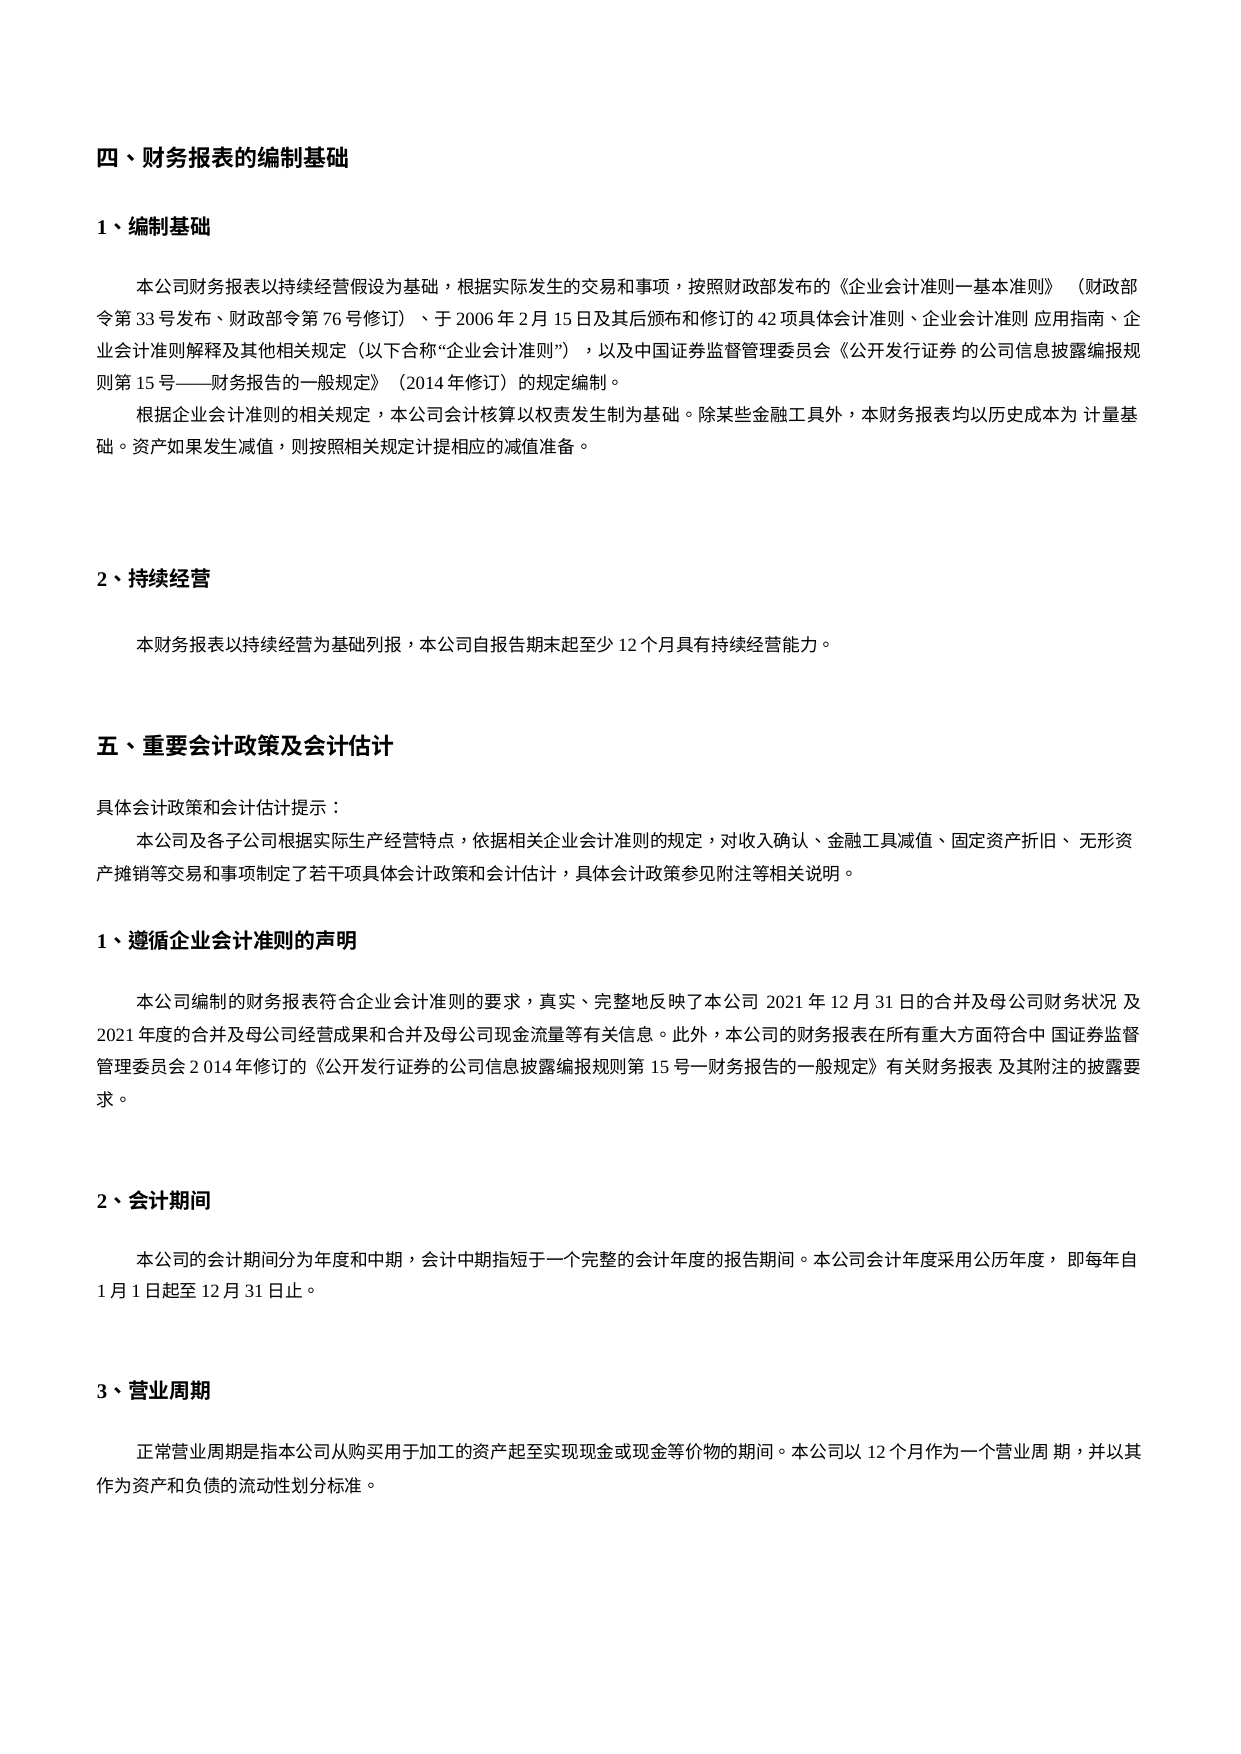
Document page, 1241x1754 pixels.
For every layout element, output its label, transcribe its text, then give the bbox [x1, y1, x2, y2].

subtitle 3、营业周期 [97, 1377, 1142, 1405]
text 根据企业会计准则的相关规定，本公司会计核算以权责发生制为基础。除某些金融工具外，本财务报表均以历史成本为 计量基础。资产如果发生减值，则按照相关规定计提相应的减值准备。 [97, 396, 1142, 460]
subtitle 四、财务报表的编制基础 [97, 142, 1142, 173]
subtitle 1、编制基础 [97, 212, 1142, 241]
text 正常营业周期是指本公司从购买用于加工的资产起至实现现金或现金等价物的期间。本公司以12个月作为一个营业周 期，并以其作为资产和负债的流动性划分标准。 [97, 1432, 1142, 1499]
subtitle 五、重要会计政策及会计估计 [97, 730, 1142, 761]
text 本公司及各子公司根据实际生产经营特点，依据相关企业会计准则的规定，对收入确认、金融工具减值、固定资产折旧、 无形资产摊销等交易和事项制定了若干项具体会计政策和会计估计，具体会计政策参见附注等相关说明。 [97, 821, 1142, 887]
text 本公司的会计期间分为年度和中期，会计中期指短于一个完整的会计年度的报告期间。本公司会计年度采用公历年度， 即每年自1月1日起至12月31日止。 [97, 1242, 1142, 1304]
subtitle 2、会计期间 [97, 1186, 1142, 1214]
subtitle 1、遵循企业会计准则的声明 [97, 926, 1142, 955]
text 本财务报表以持续经营为基础列报，本公司自报告期末起至少12个月具有持续经营能力。 [97, 633, 1142, 657]
text 本公司财务报表以持续经营假设为基础，根据实际发生的交易和事项，按照财政部发布的《企业会计准则一基本准则》 （财政部令第33号发布、财政部令第76号修订）、于2006年2月15日及其后颁布和修订的42项具体会计准则、企业会计准则 应用指南、企业会计准则解释及其他相关规定（以下合称“企业会计准则”），以及中国证券监督管理委员会《公开发行证券 的公司信息披露编报规则第15号——财务报告的一般规定》（2014年修订）的规定编制。 [97, 268, 1142, 396]
subtitle 2、持续经营 [97, 564, 1142, 593]
text 本公司编制的财务报表符合企业会计准则的要求，真实、完整地反映了本公司2021年12月31日的合并及母公司财务状况 及2021年度的合并及母公司经营成果和合并及母公司现金流量等有关信息。此外，本公司的财务报表在所有重大方面符合中 国证券监督管理委员会2 014年修订的《公开发行证券的公司信息披露编报规则第15号一财务报告的一般规定》有关财务报表 及其附注的披露要求。 [97, 982, 1142, 1113]
text 具体会计政策和会计估计提示： [97, 788, 1142, 821]
